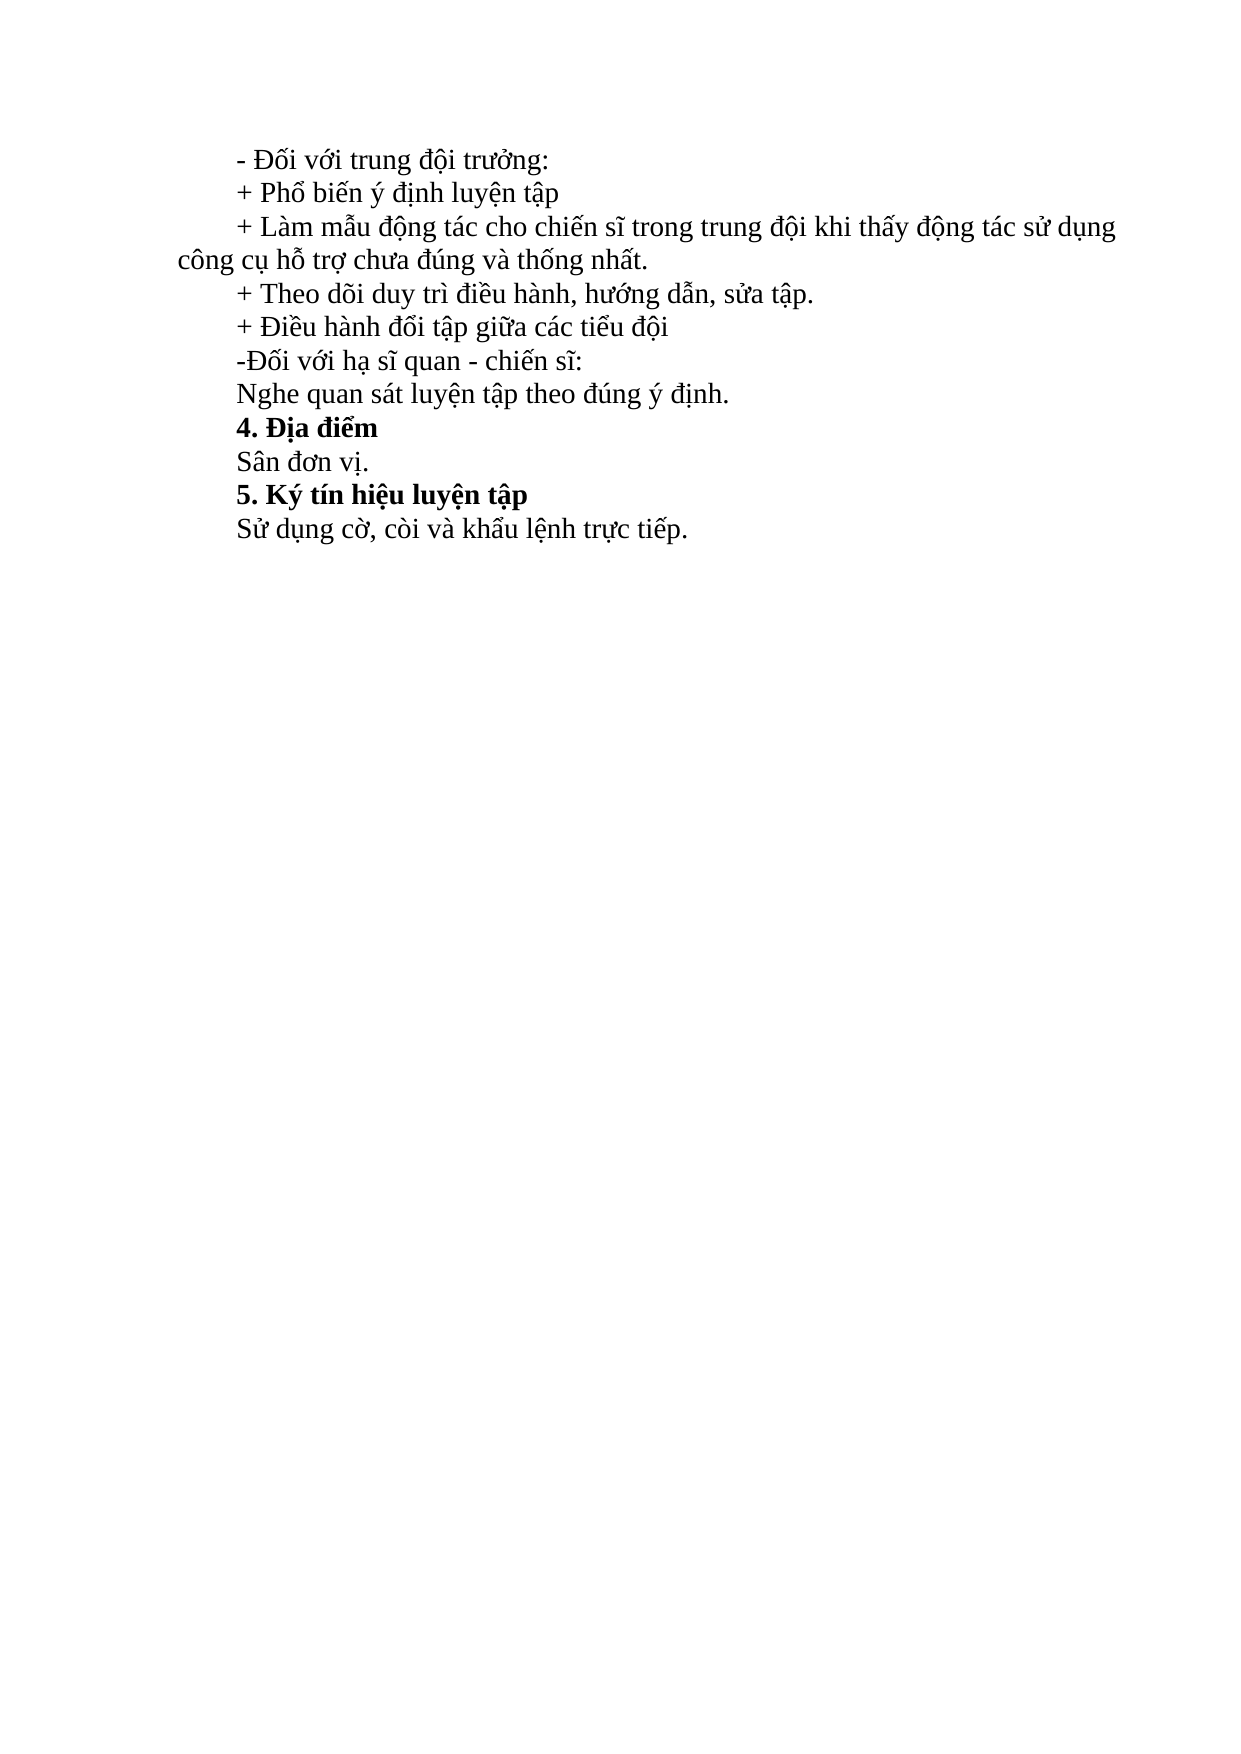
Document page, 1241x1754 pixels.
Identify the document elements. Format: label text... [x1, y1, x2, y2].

text Nghe quan sát luyện tập theo đúng ý định. [177, 377, 1157, 410]
text Sân đơn vị. [177, 444, 1157, 477]
text - Đối với trung đội trưởng: [177, 142, 1157, 175]
text + Làm mẫu động tác cho chiến sĩ trong trung đội khi thấy động tác sử dụng công cụ hỗ trợ chưa đúng và thống nhất. [177, 209, 1157, 276]
text 4. Địa điểm [177, 410, 1157, 444]
text + Điều hành đổi tập giữa các tiểu đội [177, 309, 1157, 343]
text + Theo dõi duy trì điều hành, hướng dẫn, sửa tập. [177, 276, 1157, 309]
text 5. Ký tín hiệu luyện tập [177, 477, 1157, 511]
text -Đối với hạ sĩ quan - chiến sĩ: [177, 343, 1157, 377]
text + Phổ biến ý định luyện tập [177, 175, 1157, 209]
text Sử dụng cờ, còi và khẩu lệnh trực tiếp. [177, 511, 1157, 544]
